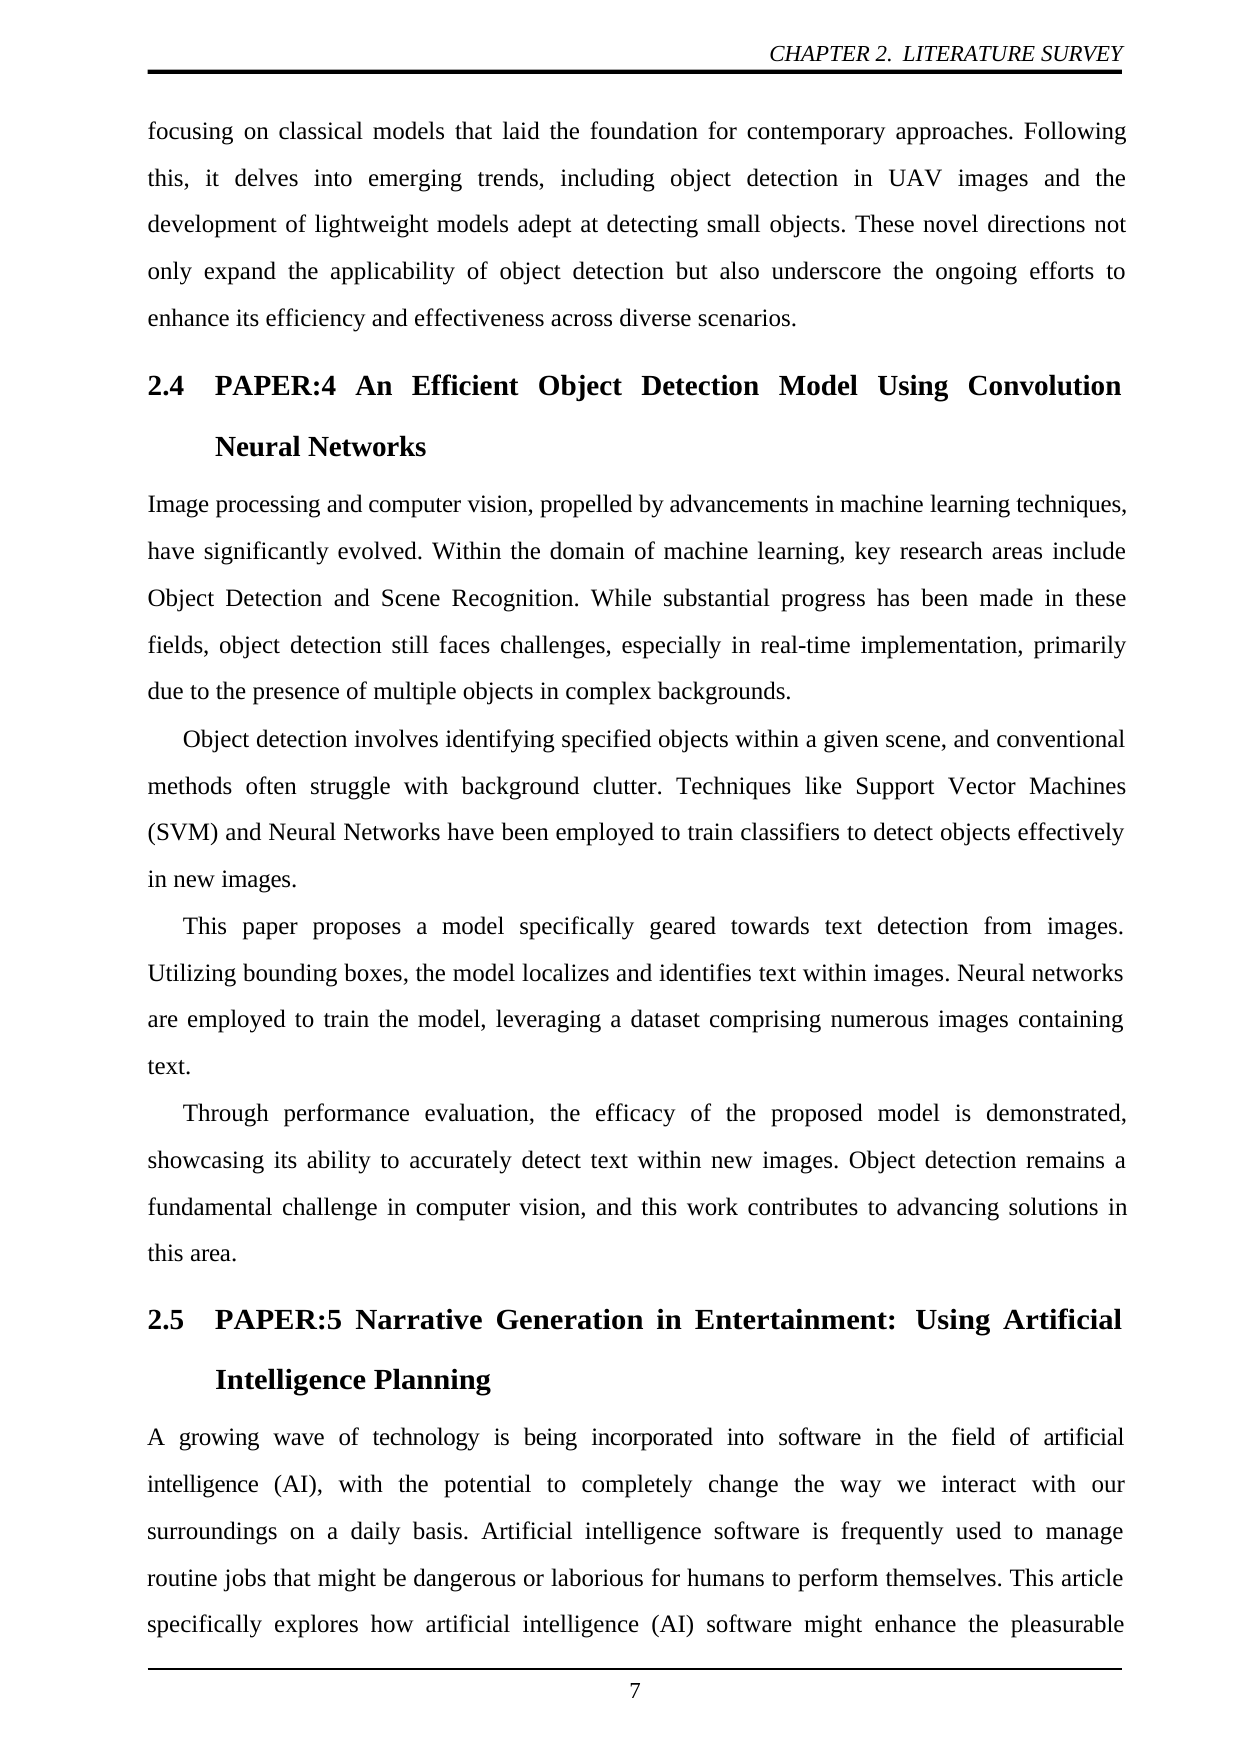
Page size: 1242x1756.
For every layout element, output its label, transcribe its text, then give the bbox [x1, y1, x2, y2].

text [147, 1422, 1125, 1638]
text Object detection involves identifying specified objects within a given scene, and conventional methods often struggle with background clutter. Techniques like Support Vector Machines (SVM) and Neural Networks have been employed to train classifiers to detect objects effectively in new images. [147, 724, 1126, 893]
subtitle PAPER:4 An Efficient Object Detection Model Using Convolution Neural Networks [147, 368, 1122, 462]
text This paper proposes a model specifically geared towards text detection from images. Utilizing bounding boxes, the model localizes and identifies text within images. Neural networks are employed to train the model, leveraging a dataset comprising numerous images containing text. [147, 911, 1124, 1080]
text focusing on classical models that laid the foundation for contemporary approaches. Following this, it delves into emerging trends, including object detection in UAV images and the development of lightweight models adept at detecting small objects. These novel directions not only expand the applicability of object detection but also underscore the ongoing efforts to enhance its efficiency and effectiveness across diverse scenarios. [147, 116, 1127, 332]
text Image processing and computer vision, propelled by advancements in machine learning techniques, have significantly evolved. Within the domain of machine learning, key research areas include Object Detection and Scene Recognition. While substantial progress has been made in these fields, object detection still faces challenges, especially in real-time implementation, primarily due to the presence of multiple objects in complex backgrounds. [147, 489, 1127, 705]
text Through performance evaluation, the efficacy of the proposed model is demonstrated, showcasing its ability to accurately detect text within new images. Object detection remains a fundamental challenge in computer vision, and this work contributes to advancing solutions in this area. [147, 1098, 1127, 1267]
subtitle PAPER:5 Narrative Generation in Entertainment: Using Artificial Intelligence Planning [147, 1302, 1122, 1396]
